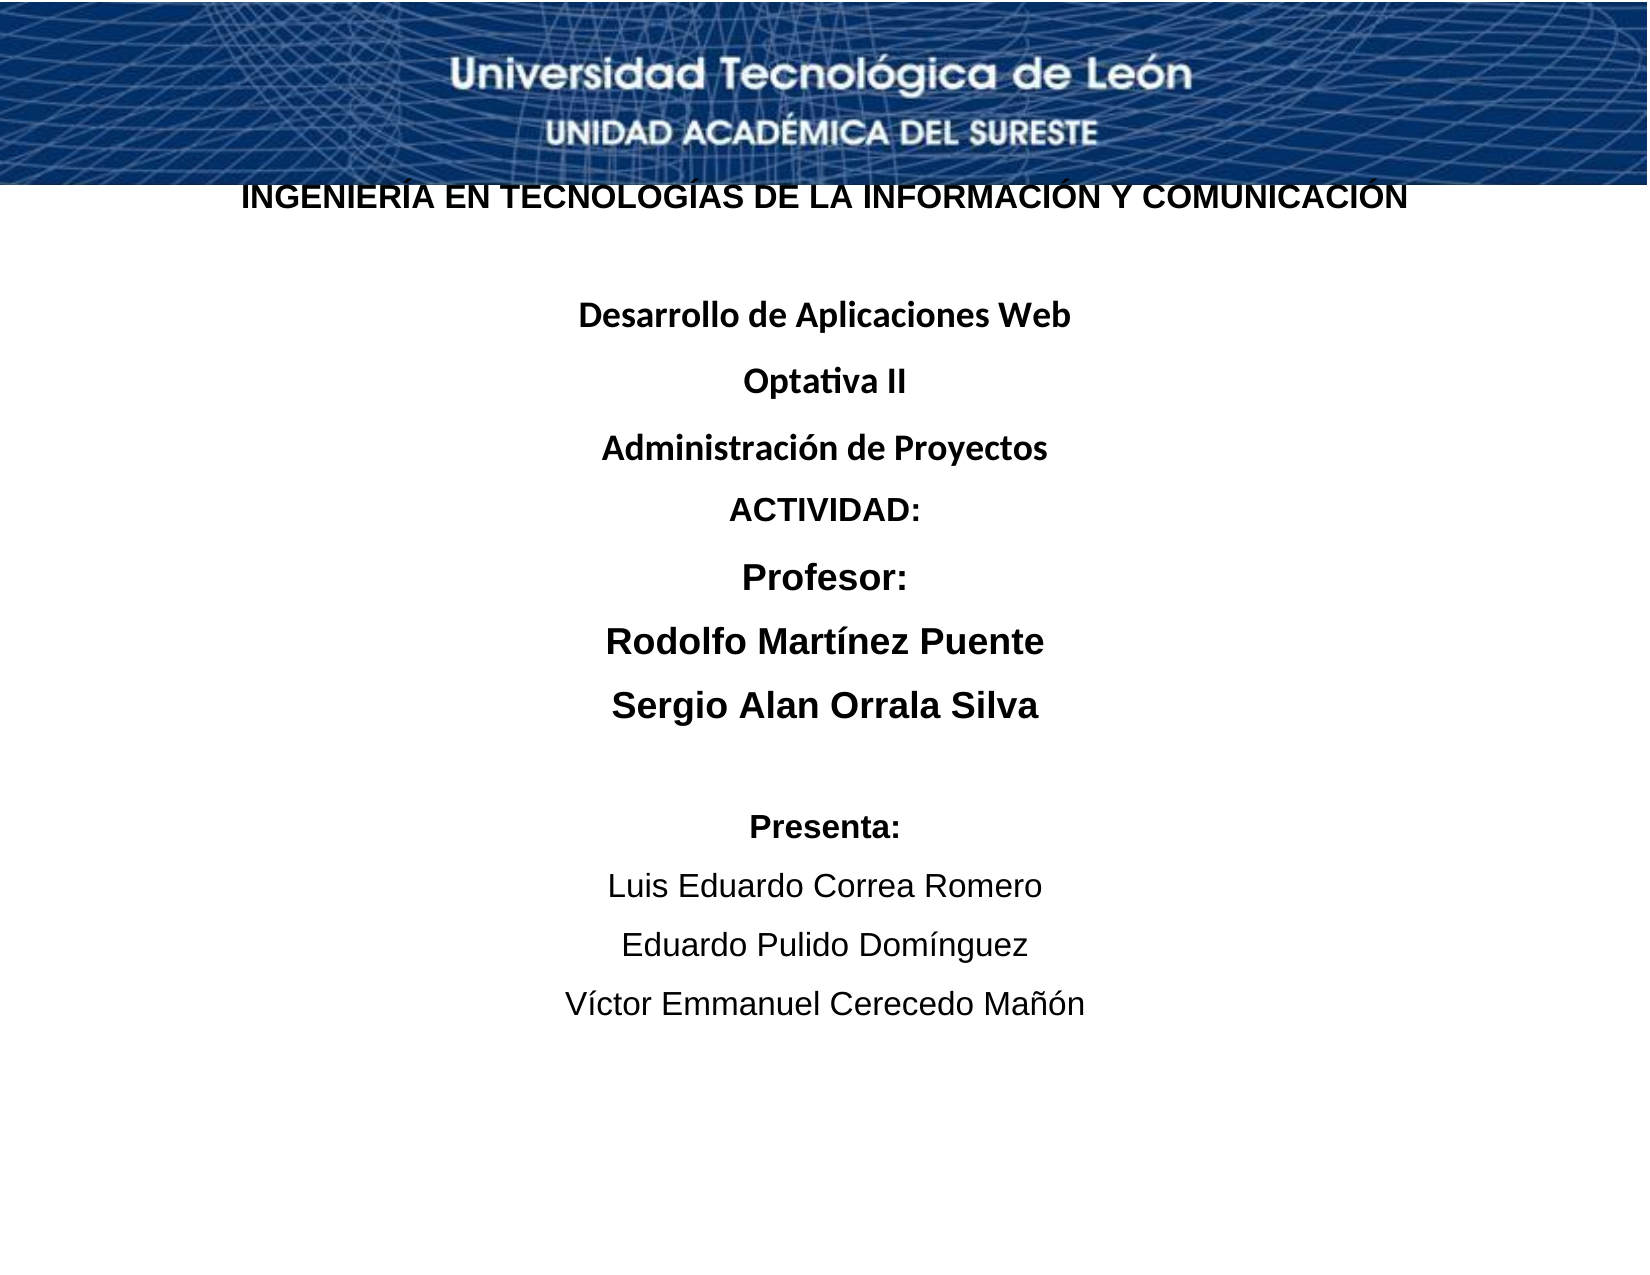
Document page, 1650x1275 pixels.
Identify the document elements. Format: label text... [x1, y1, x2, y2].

text INGENIERÍA EN TECNOLOGÍAS DE LA INFORMACIÓN Y COMUNICACIÓN [148, 177, 1502, 216]
picture [0, 2, 1647, 185]
text Profesor: [148, 556, 1502, 599]
text Rodolfo Martínez Puente [148, 619, 1502, 663]
text Desarrollo de Aplicaciones Web [148, 291, 1502, 336]
text Víctor Emmanuel Cerecedo Mañón [148, 984, 1502, 1023]
text Administración de Proyectos [148, 424, 1502, 470]
text Optativa II [148, 357, 1502, 403]
text Sergio Alan Orrala Silva [148, 683, 1502, 727]
text Presenta: [148, 807, 1502, 845]
text Eduardo Pulido Domínguez [148, 925, 1502, 964]
text Luis Eduardo Correa Romero [148, 866, 1502, 904]
text ACTIVIDAD: [148, 491, 1502, 529]
